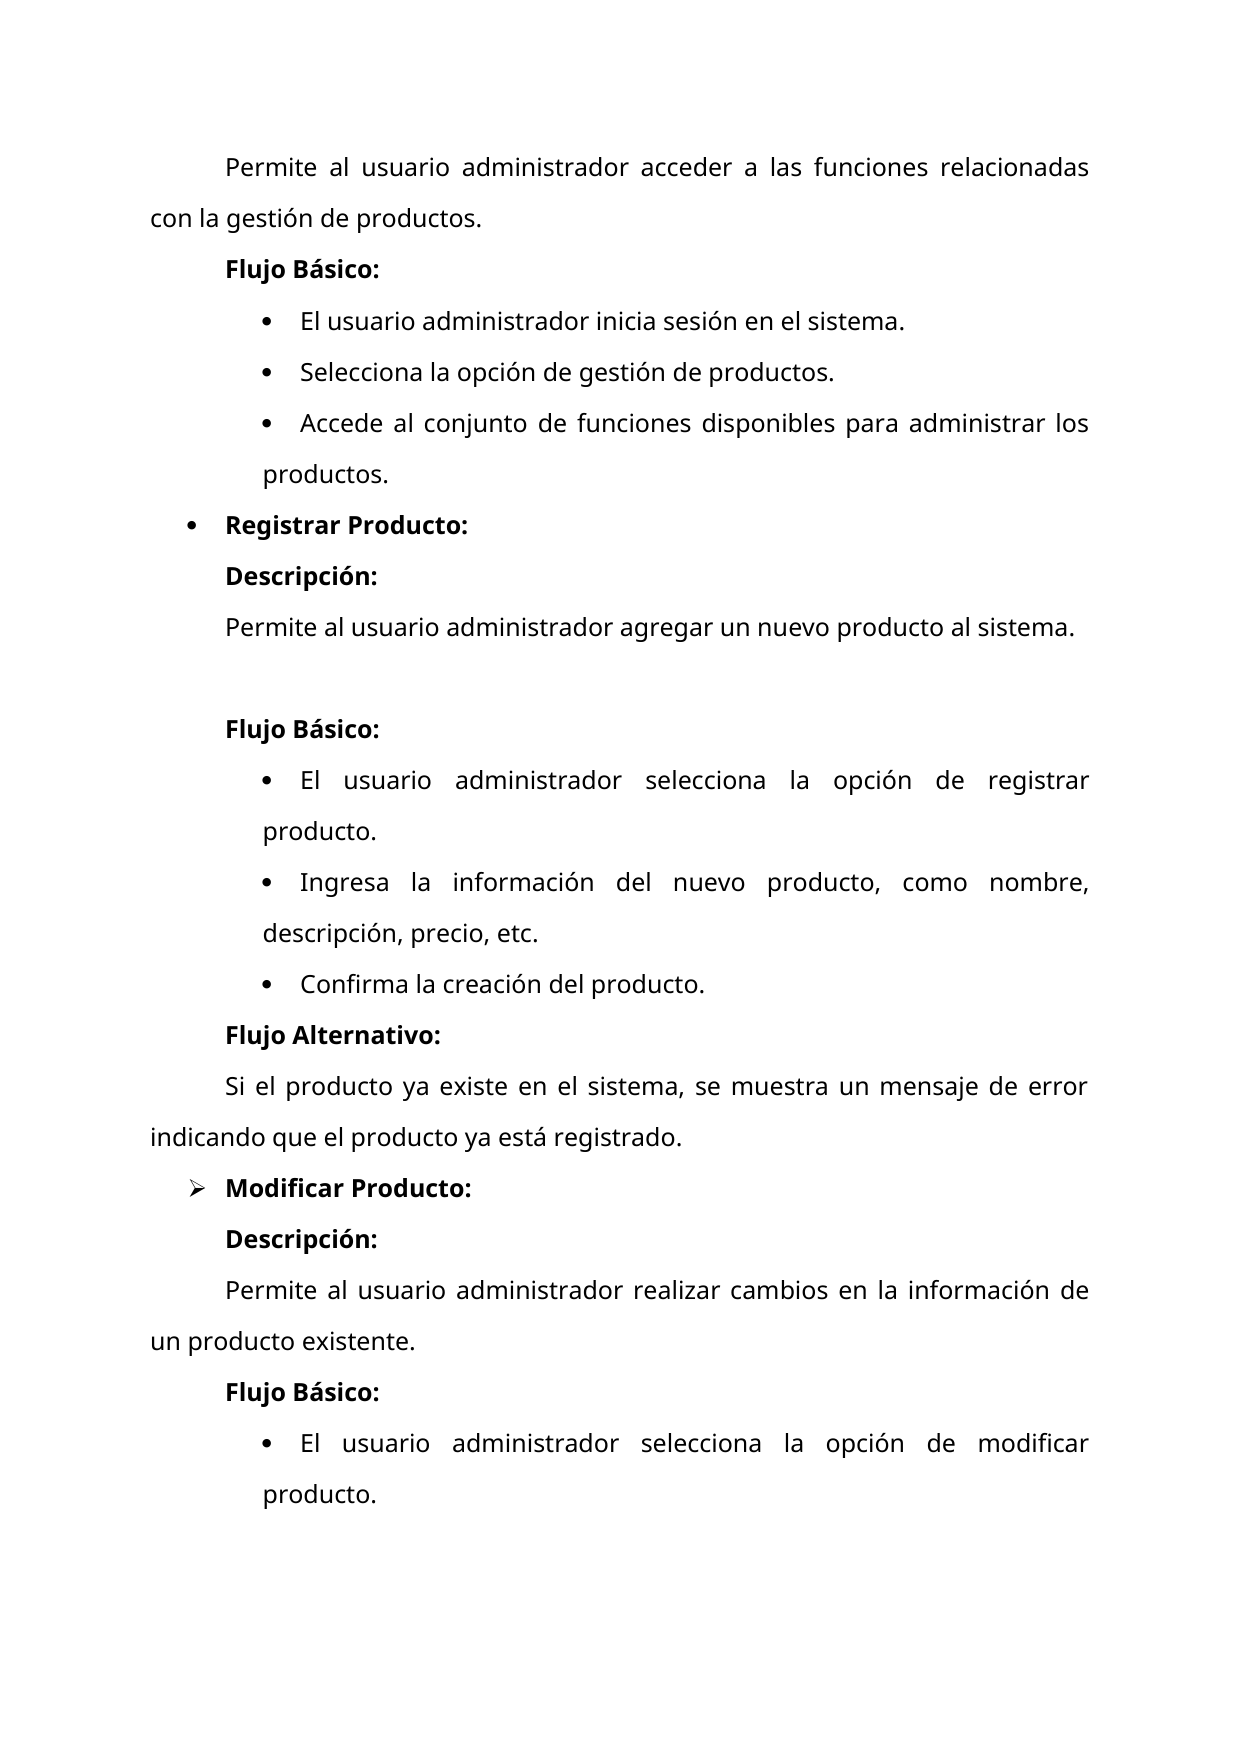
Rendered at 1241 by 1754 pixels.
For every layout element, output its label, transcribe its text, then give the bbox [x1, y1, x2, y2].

text Flujo Alternativo: [150, 1018, 1090, 1052]
text Permite al usuario administrador agregar un nuevo producto al sistema. [150, 609, 1090, 643]
list Accede al conjunto de funciones disponibles para administrar los productos. [262, 405, 1090, 490]
text Permite al usuario administrador acceder a las funciones relacionadas con la gestión de productos. [150, 150, 1090, 235]
list El usuario administrador selecciona la opción de modificar producto. [262, 1426, 1090, 1511]
list Modificar Producto: [187, 1171, 1090, 1205]
list Registrar Producto: [187, 507, 1090, 541]
list Ingresa la información del nuevo producto, como nombre, descripción, precio, etc. [262, 864, 1090, 950]
list El usuario administrador selecciona la opción de registrar producto. [262, 762, 1090, 848]
text Permite al usuario administrador realizar cambios en la información de un producto existente. [150, 1273, 1090, 1358]
text Flujo Básico: [150, 711, 1090, 746]
text Descripción: [150, 558, 1090, 592]
text Si el producto ya existe en el sistema, se muestra un mensaje de error indicando que el producto ya está registrado. [150, 1069, 1090, 1154]
text Flujo Básico: [150, 1375, 1090, 1409]
list Confirma la creación del producto. [262, 967, 1090, 1001]
list El usuario administrador inicia sesión en el sistema. [262, 303, 1090, 337]
text Descripción: [150, 1222, 1090, 1256]
list Selecciona la opción de gestión de productos. [262, 354, 1090, 388]
text Flujo Básico: [150, 252, 1090, 286]
